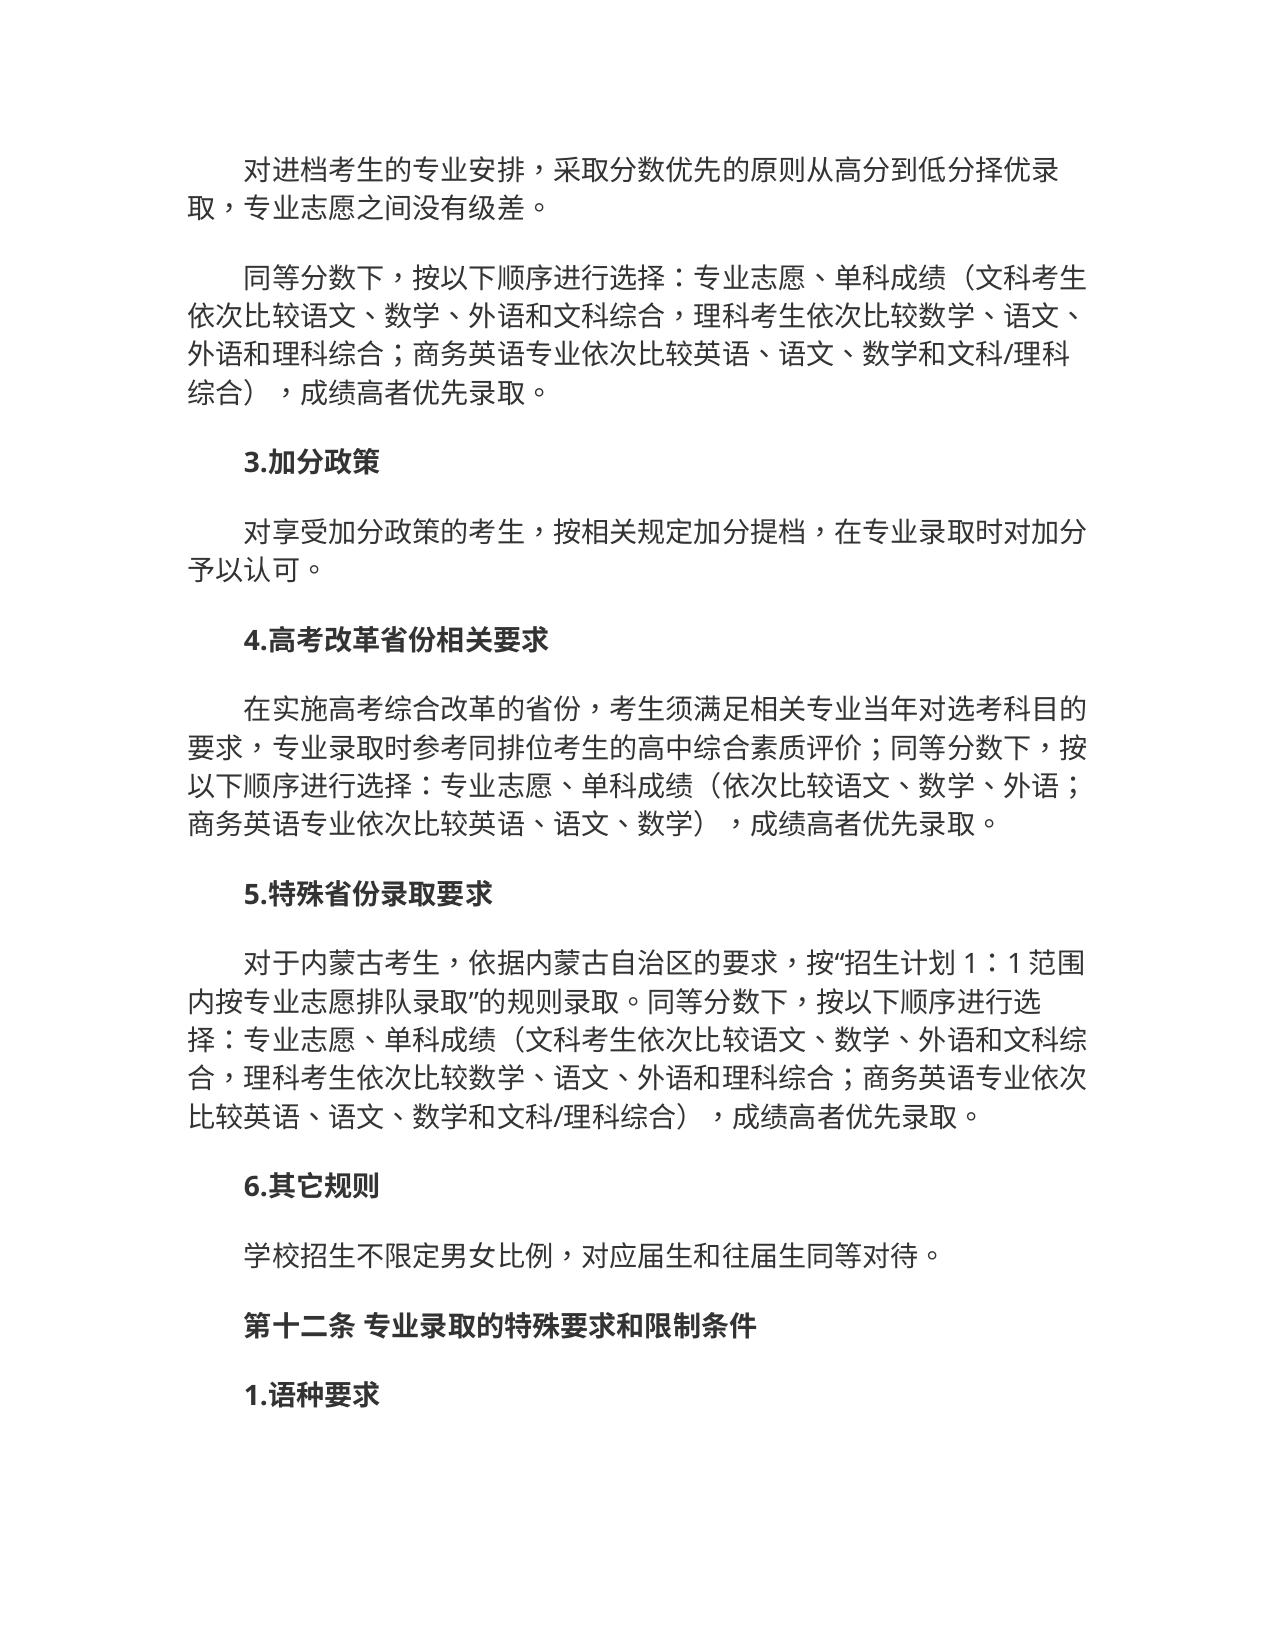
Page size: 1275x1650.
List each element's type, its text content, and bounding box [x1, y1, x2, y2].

text 5.特殊省份录取要求 [187, 874, 1087, 912]
text 同等分数下，按以下顺序进行选择：专业志愿、单科成绩（文科考生依次比较语文、数学、外语和文科综合，理科考生依次比较数学、语文、外语和理科综合；商务英语专业依次比较英语、语文、数学和文科/理科综合），成绩高者优先录取。 [187, 258, 1087, 411]
text 对进档考生的专业安排，采取分数优先的原则从高分到低分择优录取，专业志愿之间没有级差。 [187, 150, 1087, 227]
text 3.加分政策 [187, 442, 1087, 481]
text 6.其它规则 [187, 1167, 1087, 1205]
text 在实施高考综合改革的省份，考生须满足相关专业当年对选考科目的要求，专业录取时参考同排位考生的高中综合素质评价；同等分数下，按以下顺序进行选择：专业志愿、单科成绩（依次比较语文、数学、外语；商务英语专业依次比较英语、语文、数学），成绩高者优先录取。 [187, 689, 1087, 843]
text 对于内蒙古考生，依据内蒙古自治区的要求，按“招生计划1：1范围内按专业志愿排队录取”的规则录取。同等分数下，按以下顺序进行选择：专业志愿、单科成绩（文科考生依次比较语文、数学、外语和文科综合，理科考生依次比较数学、语文、外语和理科综合；商务英语专业依次比较英语、语文、数学和文科/理科综合），成绩高者优先录取。 [187, 944, 1087, 1135]
text 1.语种要求 [187, 1375, 1087, 1414]
text 对享受加分政策的考生，按相关规定加分提档，在专业录取时对加分予以认可。 [187, 512, 1087, 589]
text 4.高考改革省份相关要求 [187, 620, 1087, 658]
text 第十二条 专业录取的特殊要求和限制条件 [187, 1306, 1087, 1344]
text 学校招生不限定男女比例，对应届生和往届生同等对待。 [187, 1236, 1087, 1274]
